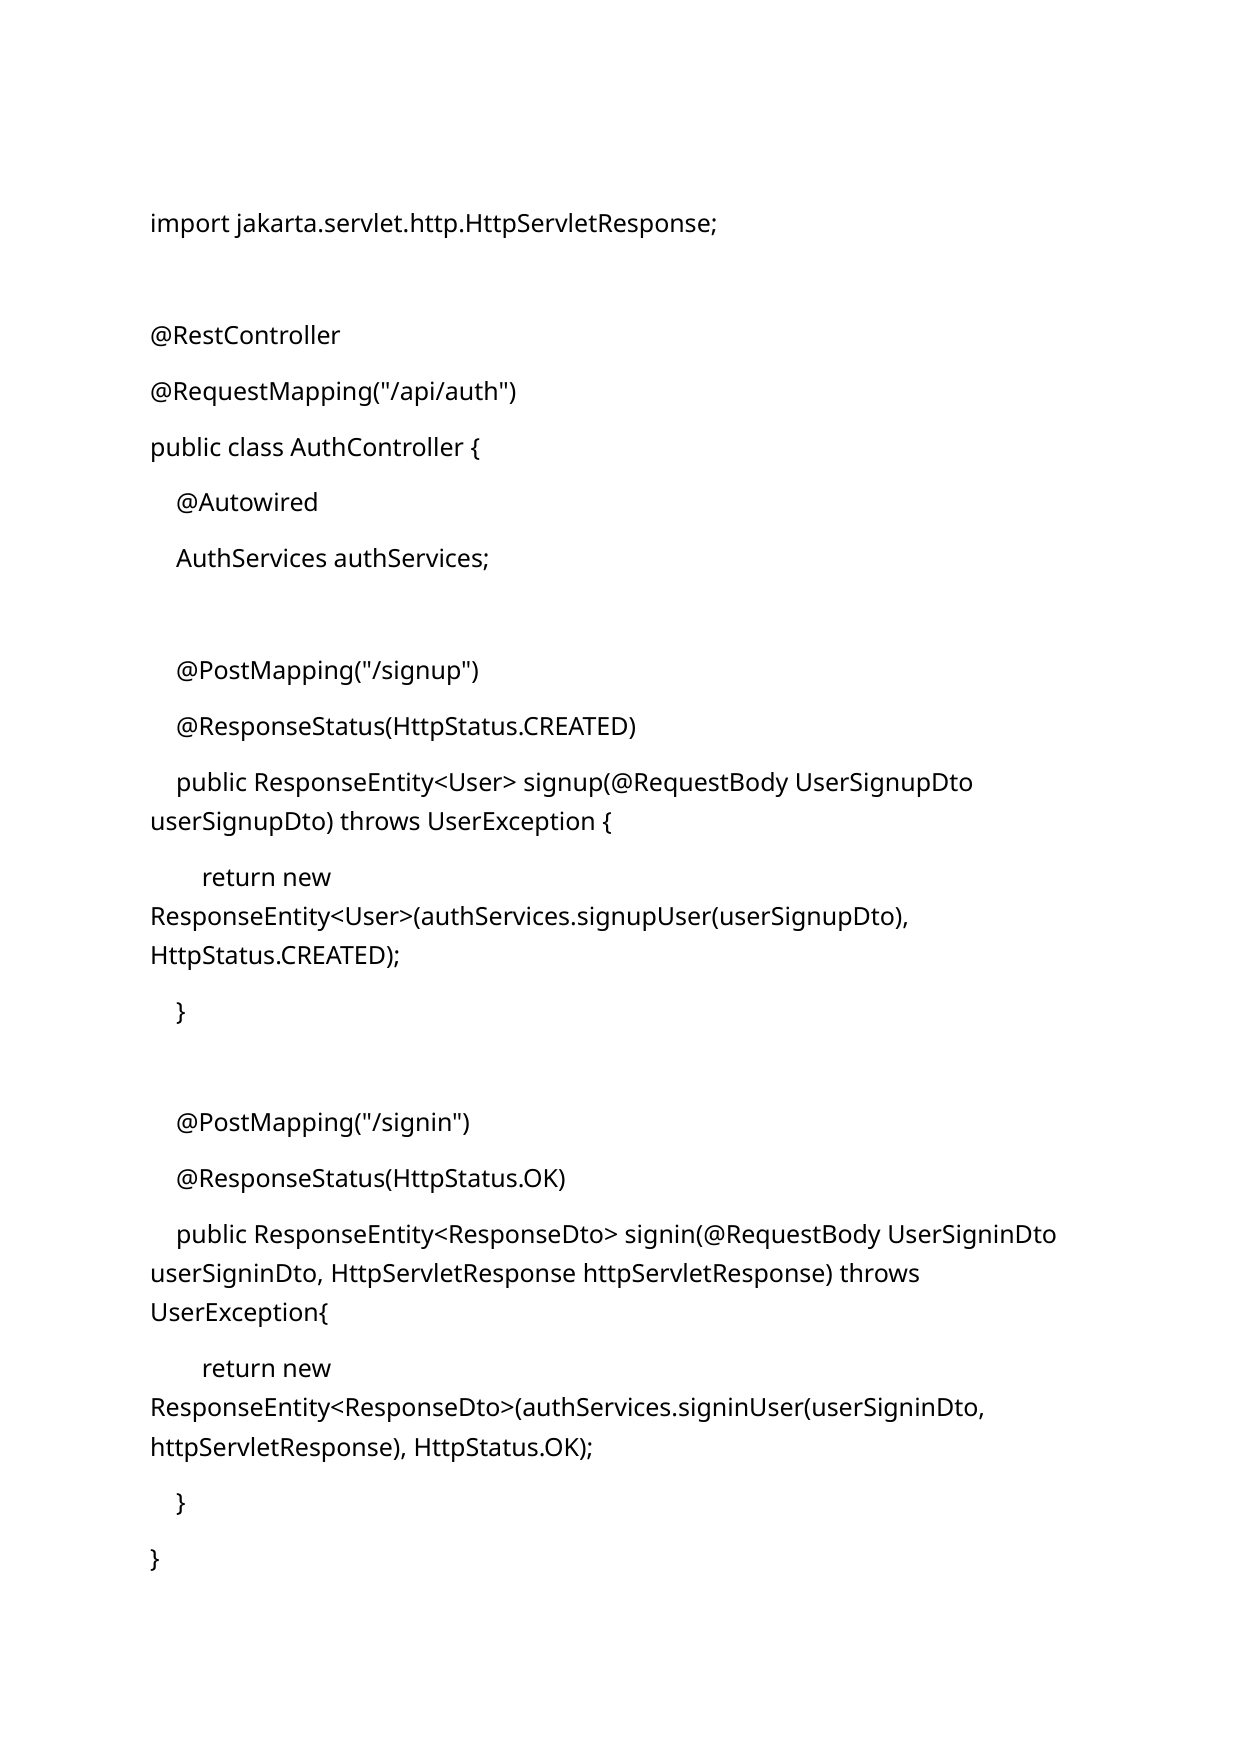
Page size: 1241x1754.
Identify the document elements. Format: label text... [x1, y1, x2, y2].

text import jakarta.servlet.http.HttpServletResponse; [150, 206, 1090, 240]
text @ResponseStatus(HttpStatus.OK) [150, 1161, 1090, 1195]
text @RequestMapping("/api/auth") [150, 373, 1090, 407]
text @PostMapping("/signup") [150, 652, 1090, 687]
text } [150, 993, 1090, 1027]
text @Autowired [150, 485, 1090, 519]
text public class AuthController { [150, 429, 1090, 463]
text public ResponseEntity<User> signup(@RequestBody UserSignupDto userSignupDto) throws UserException { [150, 764, 1090, 837]
text @PostMapping("/signin") [150, 1105, 1090, 1139]
text return new ResponseEntity<ResponseDto>(authServices.signinUser(userSigninDto, httpServletResponse), HttpStatus.OK); [150, 1351, 1090, 1463]
text @ResponseStatus(HttpStatus.CREATED) [150, 708, 1090, 742]
text } [150, 1541, 1090, 1575]
text } [150, 1485, 1090, 1519]
text public ResponseEntity<ResponseDto> signin(@RequestBody UserSigninDto userSigninDto, HttpServletResponse httpServletResponse) throws UserException{ [150, 1217, 1090, 1329]
text return new ResponseEntity<User>(authServices.signupUser(userSignupDto), HttpStatus.CREATED); [150, 859, 1090, 972]
text @RestController [150, 317, 1090, 352]
text AuthServices authServices; [150, 541, 1090, 575]
